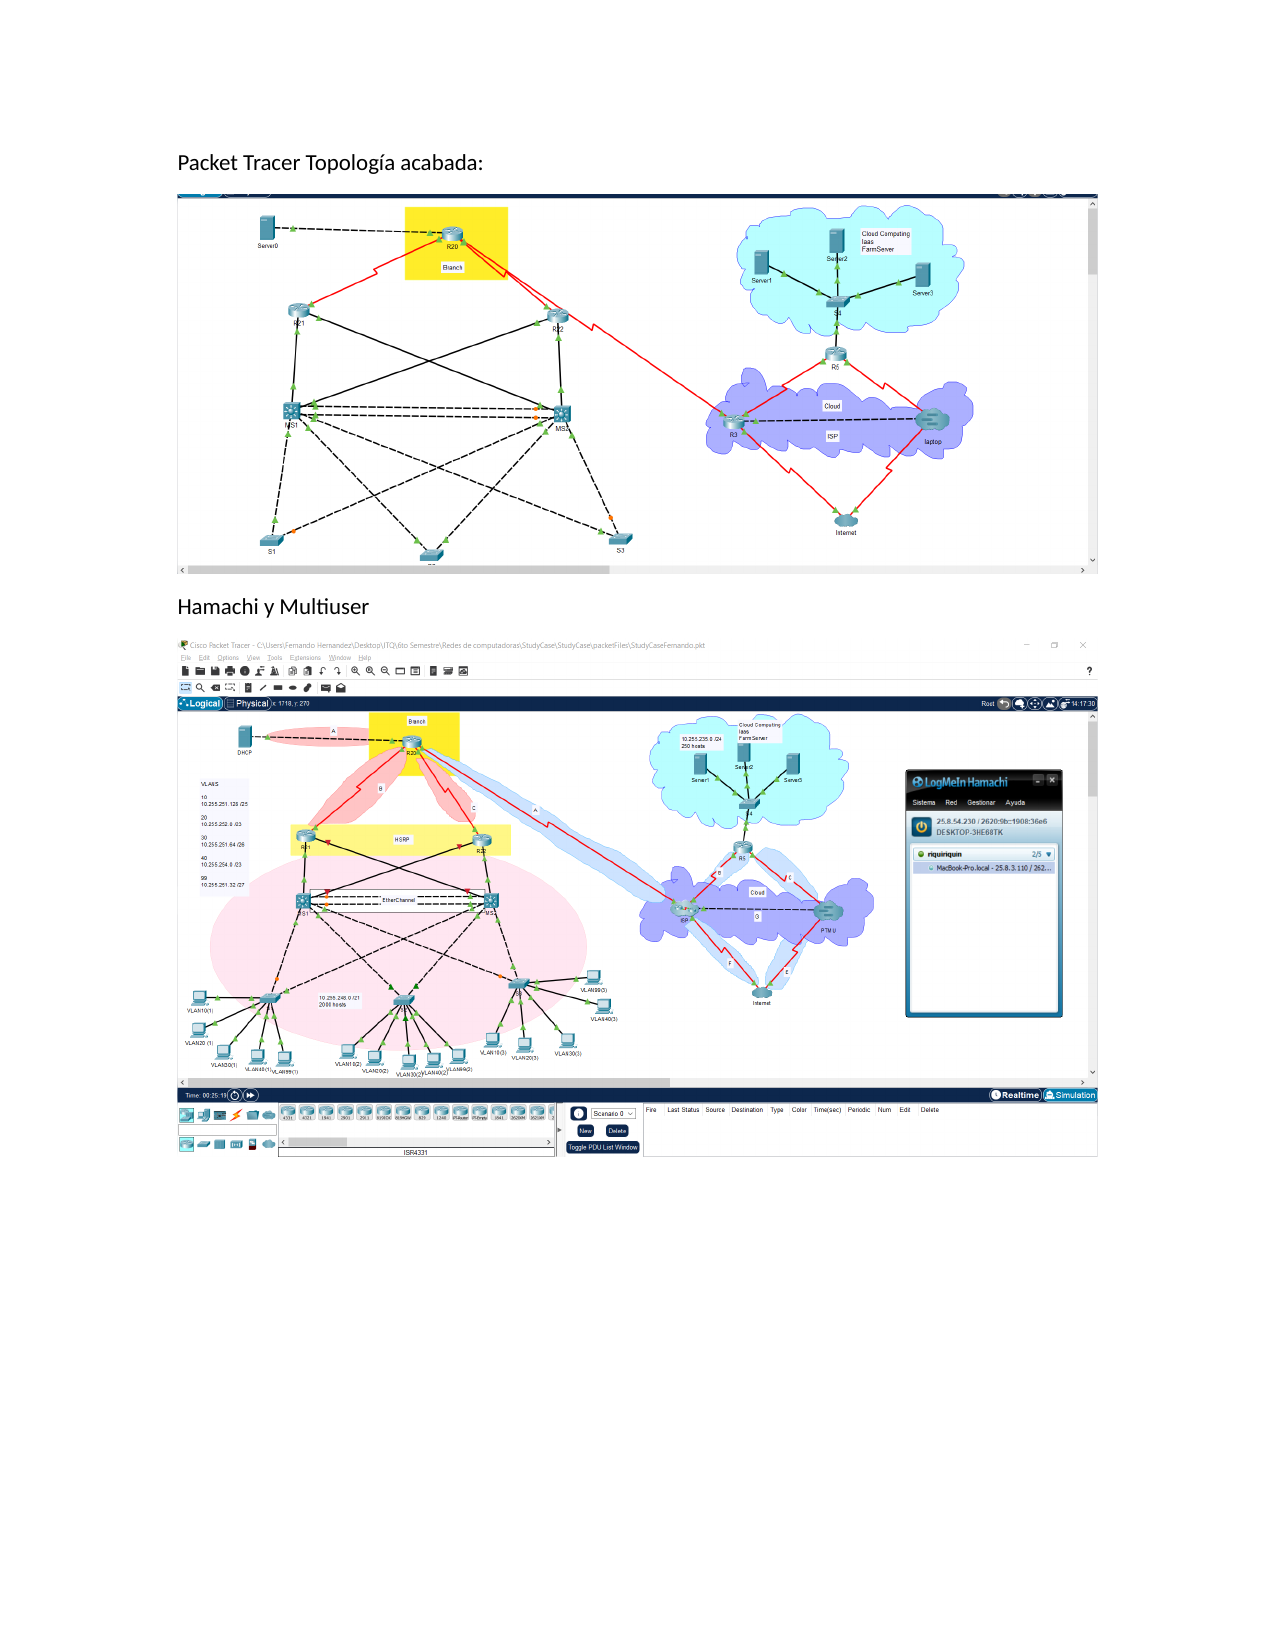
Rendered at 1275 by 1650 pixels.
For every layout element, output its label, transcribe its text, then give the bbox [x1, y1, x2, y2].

picture [202, 702, 209, 708]
picture [177, 194, 1098, 574]
picture [177, 638, 1098, 1157]
text Packet Tracer Topología acabada: [177, 148, 1098, 176]
text Hamachi y Multiuser [177, 592, 1098, 620]
